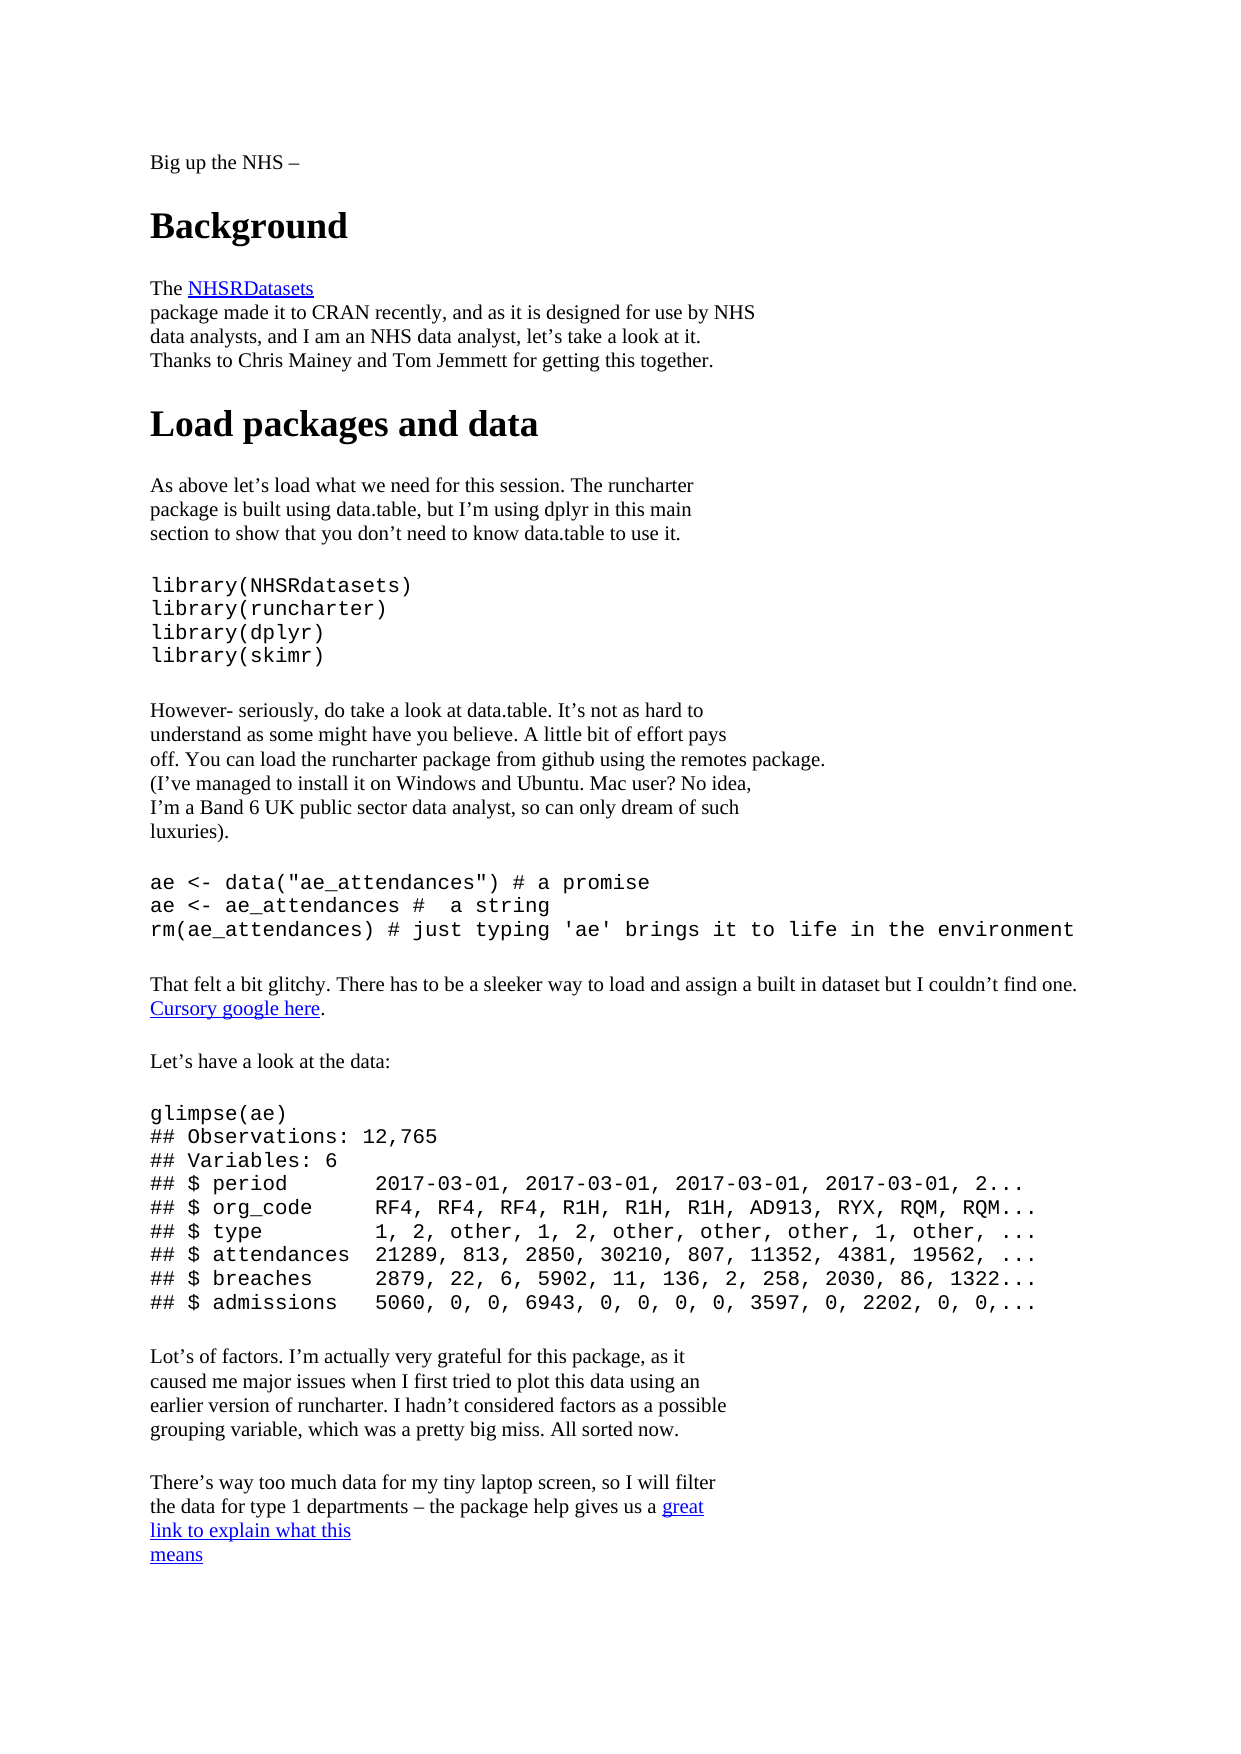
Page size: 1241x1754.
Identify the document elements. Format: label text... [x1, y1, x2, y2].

text library(skimr) [150, 646, 1090, 669]
text ## $ type 1, 2, other, 1, 2, other, other, other, 1, other, ... [150, 1221, 1090, 1244]
text Big up the NHS – [150, 150, 1090, 174]
text ## $ admissions 5060, 0, 0, 6943, 0, 0, 0, 0, 3597, 0, 2202, 0, 0,... [150, 1292, 1090, 1315]
text library(runcharter) [150, 598, 1090, 622]
text ## $ breaches 2879, 22, 6, 5902, 11, 136, 2, 258, 2030, 86, 1322... [150, 1268, 1090, 1292]
text Background [150, 203, 1090, 246]
text There’s way too much data for my tiny laptop screen, so I will filter the data for type 1 departments – the package help gives us a great link to explain what this means [150, 1470, 1090, 1566]
text rm(ae_attendances) # just typing 'ae' brings it to life in the environment [150, 919, 1090, 943]
text The NHSRDatasets package made it to CRAN recently, and as it is designed for use by NHS data analysts, and I am an NHS data analyst, let’s take a look at it. Thanks to Chris Mainey and Tom Jemmett for getting this together. [150, 276, 1090, 372]
text ## Variables: 6 [150, 1150, 1090, 1173]
text That felt a bit glitchy. There has to be a sleeker way to load and assign a built in dataset but I couldn’t find one. Cursory google here. [150, 972, 1090, 1020]
text ## $ attendances 21289, 813, 2850, 30210, 807, 11352, 4381, 19562, ... [150, 1244, 1090, 1268]
text ## $ period 2017-03-01, 2017-03-01, 2017-03-01, 2017-03-01, 2... [150, 1173, 1090, 1197]
text Lot’s of factors. I’m actually very grateful for this package, as it caused me major issues when I first tried to plot this data using an earlier version of runcharter. I hadn’t considered factors as a possible grouping variable, which was a pretty big miss. All sorted now. [150, 1344, 1090, 1441]
text library(dplyr) [150, 622, 1090, 646]
text ae <- ae_attendances # a string [150, 896, 1090, 919]
text ## $ org_code RF4, RF4, RF4, R1H, R1H, R1H, AD913, RYX, RQM, RQM... [150, 1197, 1090, 1221]
text library(NHSRdatasets) [150, 574, 1090, 598]
text ## Observations: 12,765 [150, 1126, 1090, 1150]
text glimpse(ae) [150, 1102, 1090, 1126]
text ae <- data("ae_attendances") # a promise [150, 872, 1090, 896]
text Load packages and data [150, 401, 1090, 444]
text However- seriously, do take a look at data.table. It’s not as hard to understand as some might have you believe. A little bit of effort pays off. You can load the runcharter package from github using the remotes package. (I’ve managed to install it on Windows and Ubuntu. Mac user? No idea, I’m a Band 6 UK public sector data analyst, so can only dream of such luxuries). [150, 698, 1090, 843]
text As above let’s load what we need for this session. The runcharter package is built using data.table, but I’m using dplyr in this main section to show that you don’t need to know data.table to use it. [150, 473, 1090, 545]
text Let’s have a look at the data: [150, 1049, 1090, 1073]
